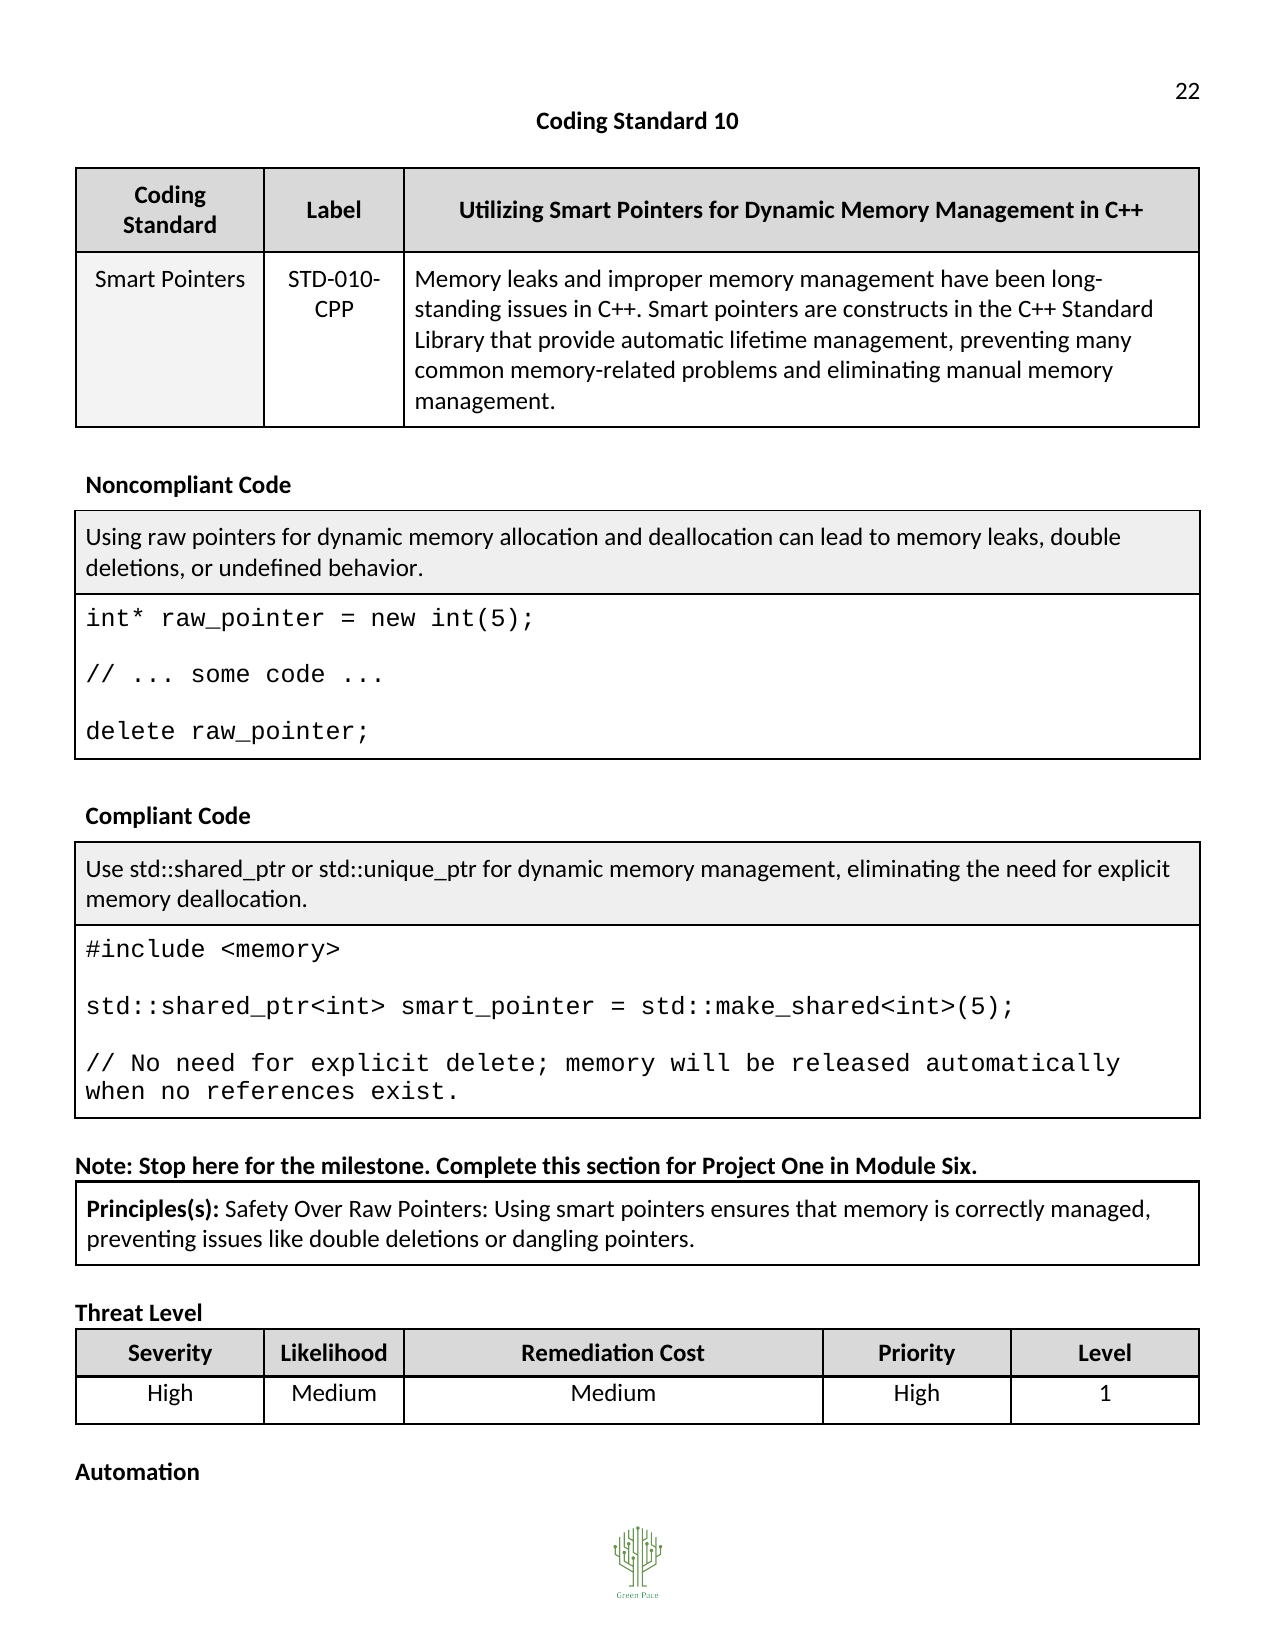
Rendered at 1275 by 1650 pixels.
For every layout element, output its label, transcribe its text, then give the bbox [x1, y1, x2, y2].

table_header Utilizing Smart Pointers for Dynamic Memory Management in C++ [405, 169, 1198, 251]
table_header Severity [77, 1330, 263, 1375]
table_header Principles(s): Safety Over Raw Pointers: Using smart pointers ensures that memory is correctly managed, preventing issues like double deletions or dangling pointers. [77, 1183, 1198, 1264]
table_cell High [824, 1378, 1010, 1423]
table_header Likelihood [265, 1330, 403, 1375]
text Threat Level [75, 1297, 1200, 1327]
table_header Label [265, 169, 403, 251]
table_cell Using raw pointers for dynamic memory allocation and deallocation can lead to memory leaks, double deletions, or undefined behavior. [76, 511, 1199, 593]
table_cell Medium [265, 1378, 403, 1423]
picture [605, 1521, 670, 1606]
table_header Remediation Cost [405, 1330, 822, 1375]
subtitle Coding Standard 10 [75, 106, 1200, 136]
table_cell STD-010-CPP [265, 253, 403, 426]
text Note: Stop here for the milestone. Complete this section for Project One in Module Six. [75, 1150, 1200, 1180]
table_header Compliant Code [75, 790, 1200, 841]
table_header Level [1012, 1330, 1198, 1375]
table_header Noncompliant Code [75, 459, 1200, 510]
table_header Priority [824, 1330, 1010, 1375]
table_cell 1 [1012, 1378, 1198, 1423]
text Automation [75, 1456, 1200, 1486]
table_cell Use std::shared_ptr or std::unique_ptr for dynamic memory management, eliminating the need for explicit memory deallocation. [76, 843, 1199, 924]
table_cell Memory leaks and improper memory management have been long-standing issues in C++. Smart pointers are constructs in the C++ Standard Library that provide automatic lifetime management, preventing many common memory-related problems and eliminating manual memory management. [405, 253, 1198, 426]
table_cell Medium [405, 1378, 822, 1423]
table_cell int* raw_pointer = new int(5); // ... some code ... delete raw_pointer; [76, 595, 1199, 757]
table_cell High [77, 1378, 263, 1423]
table_header Coding Standard [77, 169, 263, 251]
table_cell #include <memory> std::shared_ptr<int> smart_pointer = std::make_shared<int>(5); // No need for explicit delete; memory will be released automatically when no references exist. [76, 926, 1199, 1117]
table_cell Smart Pointers [77, 253, 263, 426]
